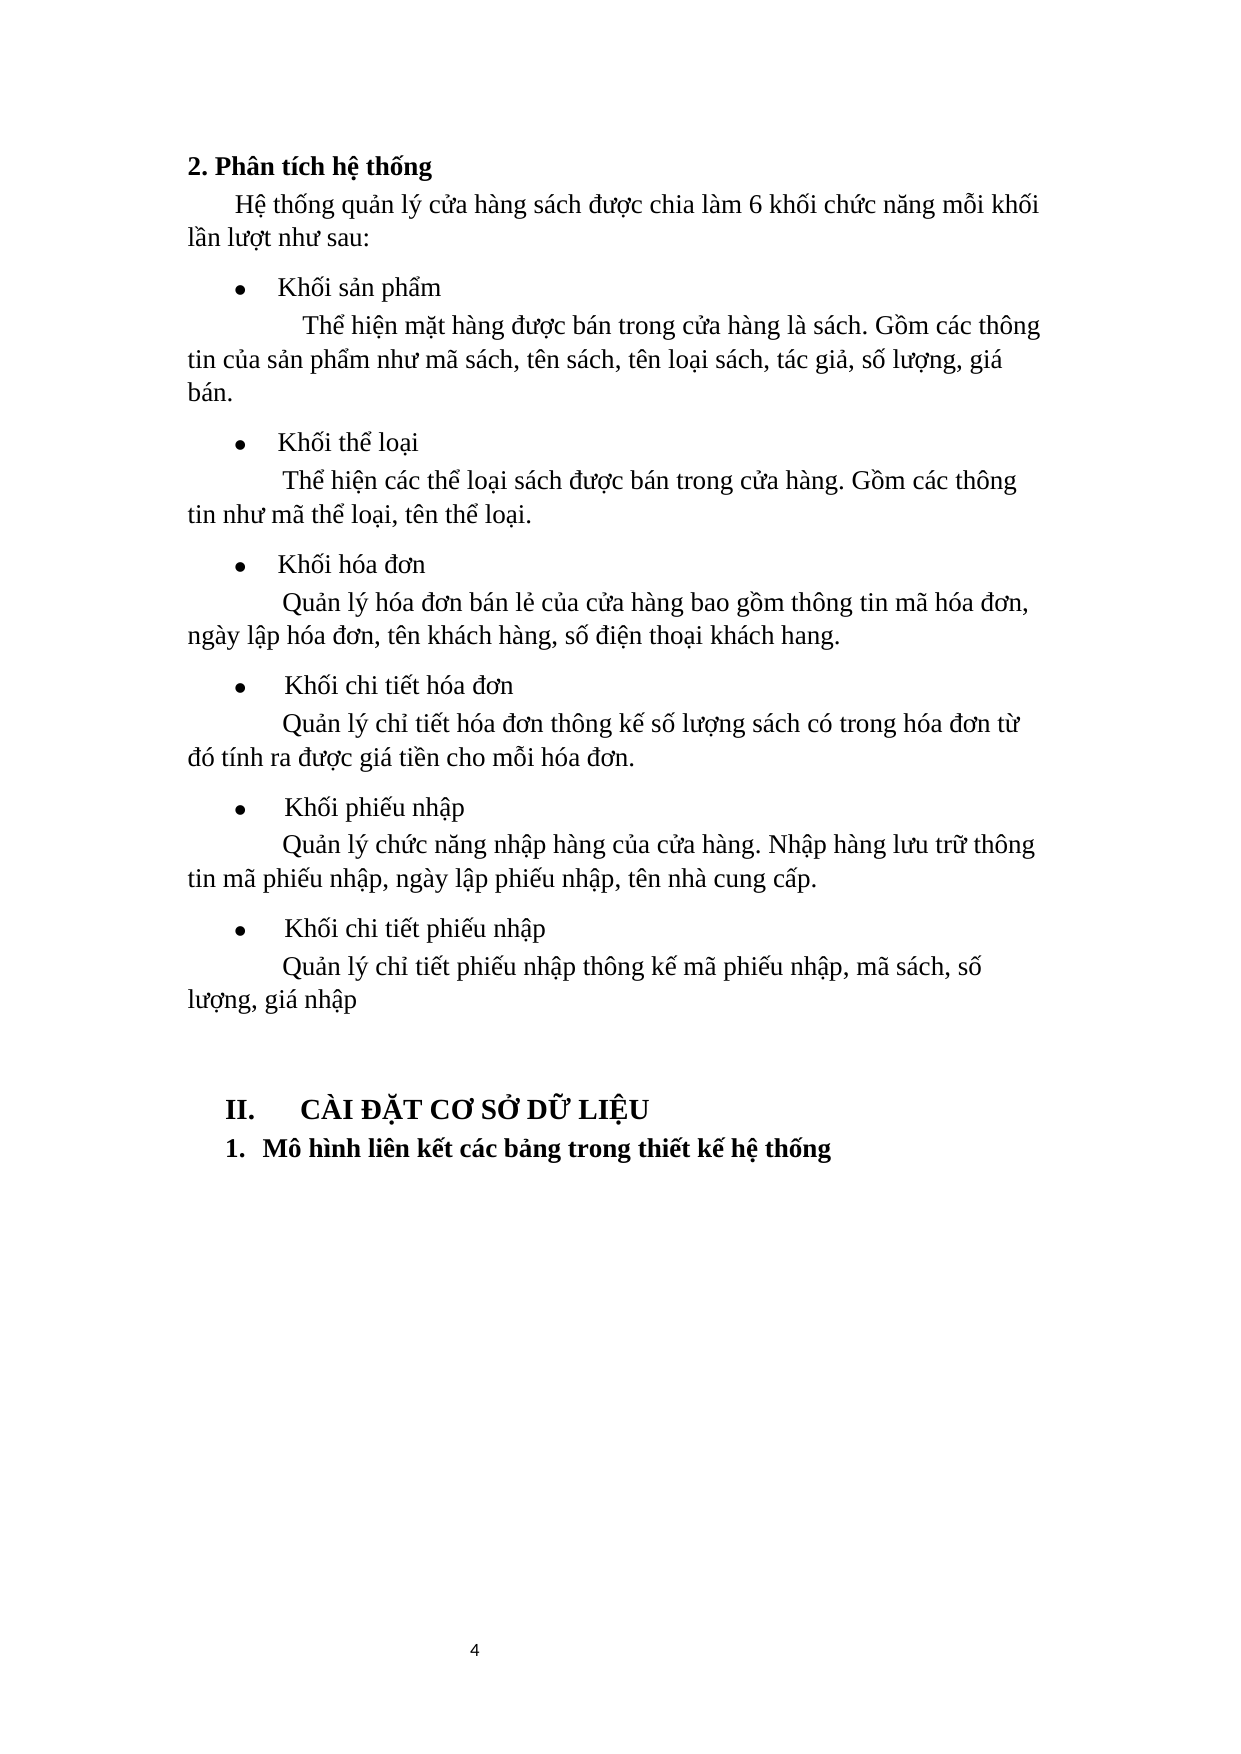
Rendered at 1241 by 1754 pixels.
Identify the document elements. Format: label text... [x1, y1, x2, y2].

subtitle CÀI ĐẶT CƠ SỞ DỮ LIỆU [225, 1092, 1053, 1126]
list Quản lý chỉ tiết phiếu nhập thông kế mã phiếu nhập, mã sách, số lượng, giá nhập [187, 950, 1053, 1015]
list Hệ thống quản lý cửa hàng sách được chia làm 6 khối chức năng mỗi khối lần lượt như sau: [187, 188, 1053, 252]
list Thể hiện mặt hàng được bán trong cửa hàng là sách. Gồm các thông tin của sản phẩm như mã sách, tên sách, tên loại sách, tác giả, số lượng, giá bán. [187, 309, 1053, 407]
list Phân tích hệ thống [187, 150, 1053, 181]
list Khối chi tiết hóa đơn [234, 669, 1053, 701]
list Quản lý hóa đơn bán lẻ của cửa hàng bao gồm thông tin mã hóa đơn, ngày lập hóa đơn, tên khách hàng, số điện thoại khách hang. [187, 586, 1053, 650]
list Khối sản phẩm [234, 271, 1053, 303]
list Quản lý chức năng nhập hàng của cửa hàng. Nhập hàng lưu trữ thông tin mã phiếu nhập, ngày lập phiếu nhập, tên nhà cung cấp. [187, 828, 1053, 893]
list Khối hóa đơn [234, 548, 1053, 579]
list Khối chi tiết phiếu nhập [234, 912, 1053, 943]
subtitle Mô hình liên kết các bảng trong thiết kế hệ thống [225, 1133, 1053, 1164]
list Khối thể loại [234, 426, 1053, 458]
list Quản lý chỉ tiết hóa đơn thông kế số lượng sách có trong hóa đơn từ đó tính ra được giá tiền cho mỗi hóa đơn. [187, 707, 1053, 772]
list Thể hiện các thể loại sách được bán trong cửa hàng. Gồm các thông tin như mã thể loại, tên thể loại. [187, 464, 1053, 529]
list Khối phiếu nhập [234, 791, 1053, 822]
